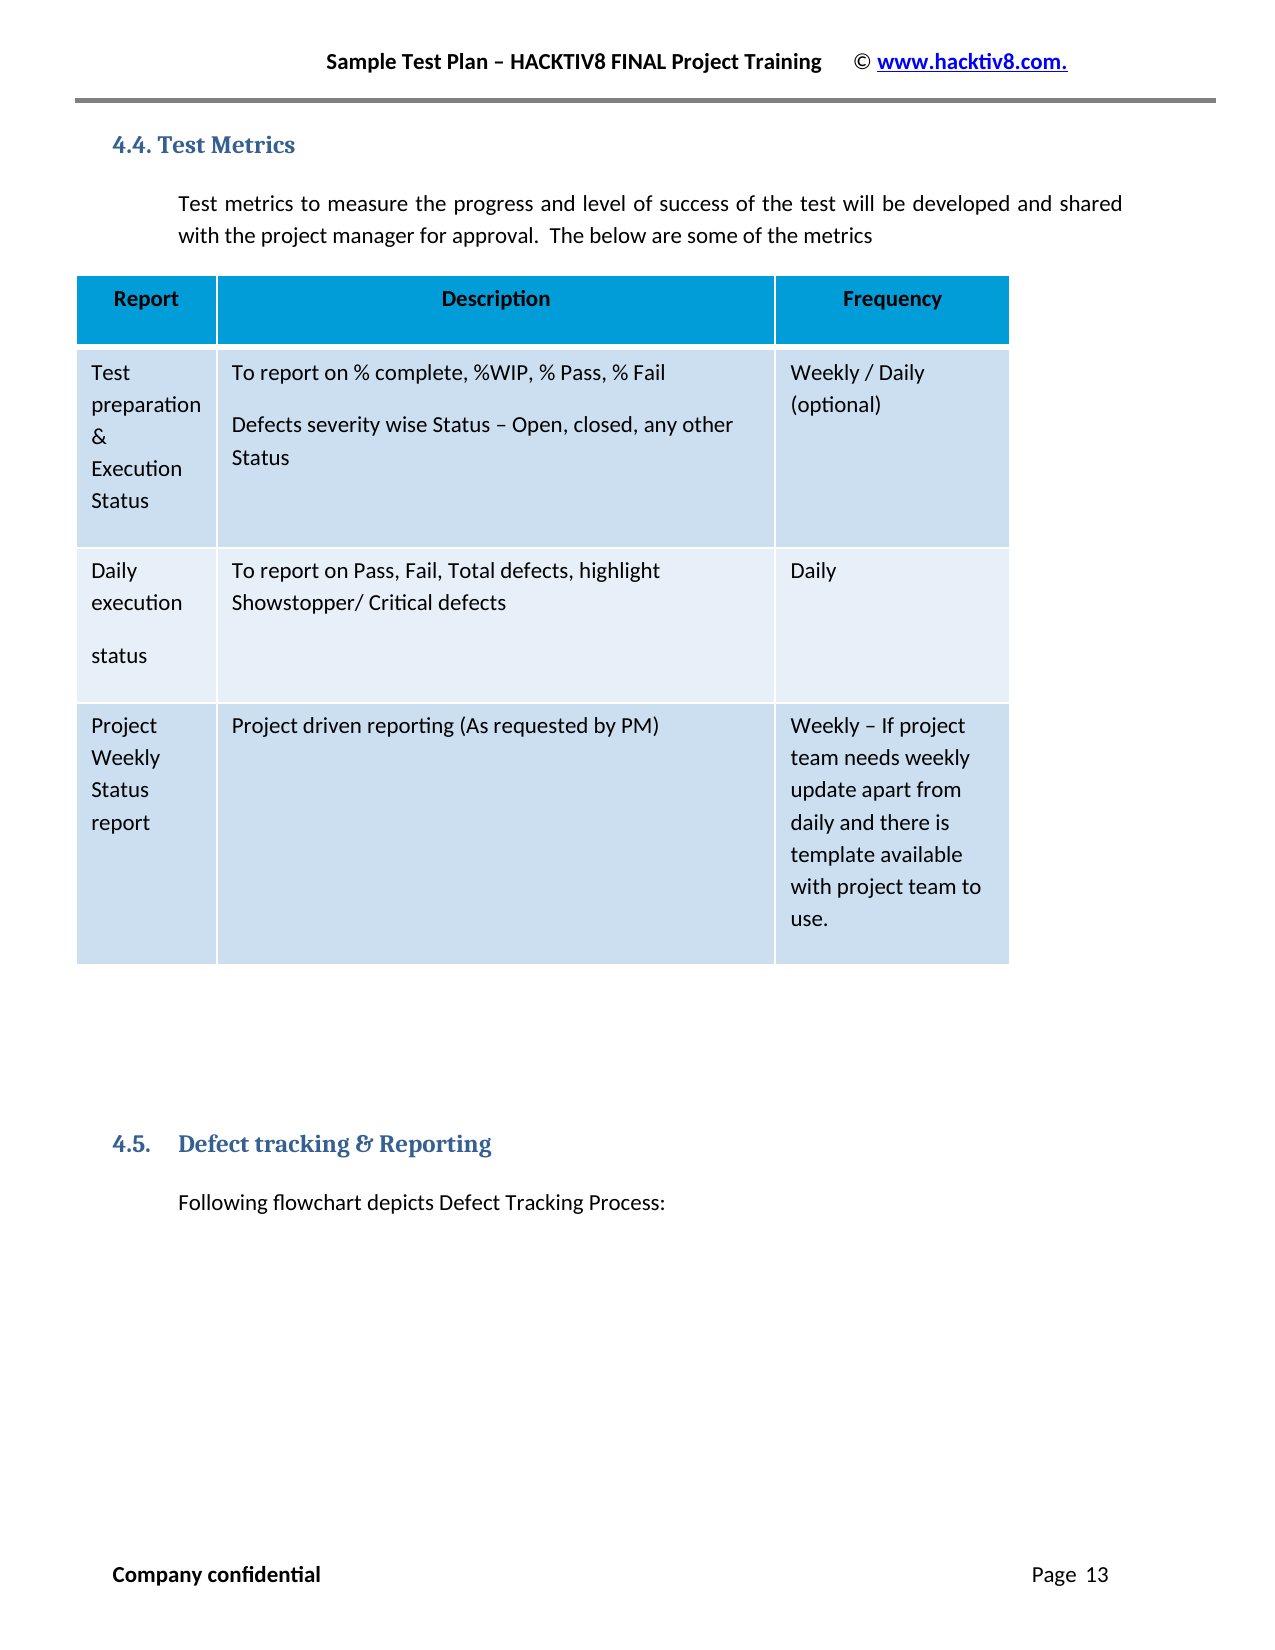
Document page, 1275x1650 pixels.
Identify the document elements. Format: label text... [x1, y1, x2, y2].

table_header Frequency [776, 276, 1009, 344]
table_cell To report on Pass, Fail, Total defects, highlight Showstopper/ Critical defects [218, 549, 774, 702]
table_cell Project driven reporting (As requested by PM) [218, 704, 774, 964]
table_cell Weekly – If project team needs weekly update apart from daily and there is template available with project team to use. [776, 704, 1009, 964]
table_cell Test preparation & Execution Status [77, 350, 216, 547]
table_cell Project Weekly Status report [77, 704, 216, 964]
subtitle Defect tracking & Reporting [112, 1130, 1125, 1158]
text Test metrics to measure the progress and level of success of the test will be developed and shared with the project manager for approval. The below are some of the metrics [178, 189, 1125, 249]
table_cell Daily [776, 549, 1009, 702]
text Following flowchart depicts Defect Tracking Process: [103, 1188, 1125, 1216]
table_cell To report on % complete, %WIP, % Pass, % Fail Defects severity wise Status – Open, closed, any other Status [218, 350, 774, 547]
table_cell Weekly / Daily (optional) [776, 350, 1009, 547]
table_cell Daily execution status [77, 549, 216, 702]
table_header Description [218, 276, 774, 344]
subtitle Test Metrics [112, 131, 1125, 159]
table_header Report [77, 276, 216, 344]
